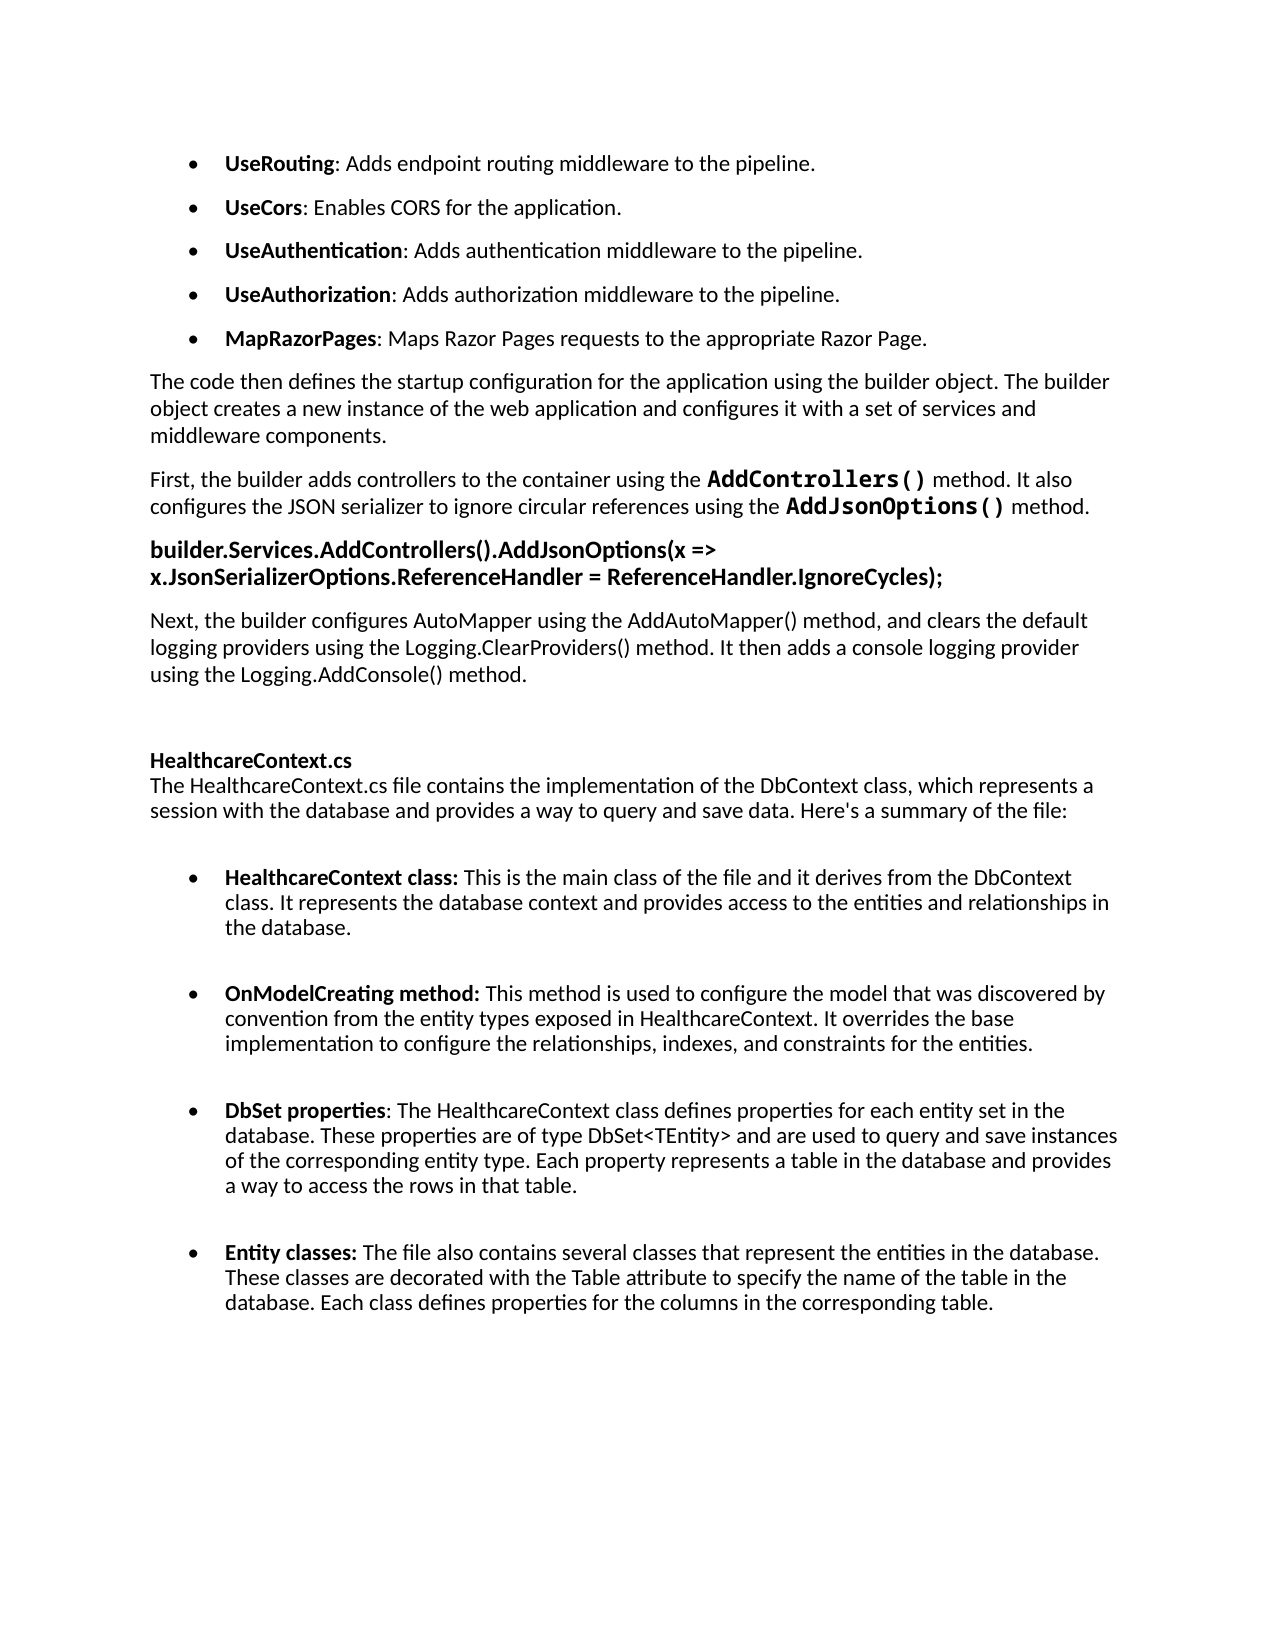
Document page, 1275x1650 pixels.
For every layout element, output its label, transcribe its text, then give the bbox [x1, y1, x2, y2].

text HealthcareContext.cs The HealthcareContext.cs file contains the implementation of the DbContext class, which represents a session with the database and provides a way to query and save data. Here's a summary of the file: [150, 748, 1125, 823]
list MapRazorPages: Maps Razor Pages requests to the appropriate Razor Page. [187, 324, 1125, 352]
list OnModelCreating method: This method is used to configure the model that was discovered by convention from the entity types exposed in HealthcareContext. It overrides the base implementation to configure the relationships, indexes, and constraints for the entities. [187, 982, 1125, 1057]
text The code then defines the startup configuration for the application using the builder object. The builder object creates a new instance of the web application and configures it with a set of services and middleware components. [150, 368, 1125, 449]
list HealthcareContext class: This is the main class of the file and it derives from the DbContext class. It represents the database context and provides access to the entities and relationships in the database. [187, 865, 1125, 940]
text builder.Services.AddControllers().AddJsonOptions(x => x.JsonSerializerOptions.ReferenceHandler = ReferenceHandler.IgnoreCycles); [150, 536, 1125, 590]
list UseAuthentication: Adds authentication middleware to the pipeline. [187, 237, 1125, 264]
text Next, the builder configures AutoMapper using the AddAutoMapper() method, and clears the default logging providers using the Logging.ClearProviders() method. It then adds a console logging provider using the Logging.AddConsole() method. [150, 607, 1125, 688]
list UseAuthorization: Adds authorization middleware to the pipeline. [187, 281, 1125, 308]
list UseCors: Enables CORS for the application. [187, 194, 1125, 221]
list UseRouting: Adds endpoint routing middleware to the pipeline. [187, 150, 1125, 177]
text First, the builder adds controllers to the container using the AddControllers() method. It also configures the JSON serializer to ignore circular references using the AddJsonOptions() method. [150, 466, 1125, 520]
list DbSet properties: The HealthcareContext class defines properties for each entity set in the database. These properties are of type DbSet<TEntity> and are used to query and save instances of the corresponding entity type. Each property represents a table in the database and provides a way to access the rows in that table. [187, 1098, 1125, 1198]
